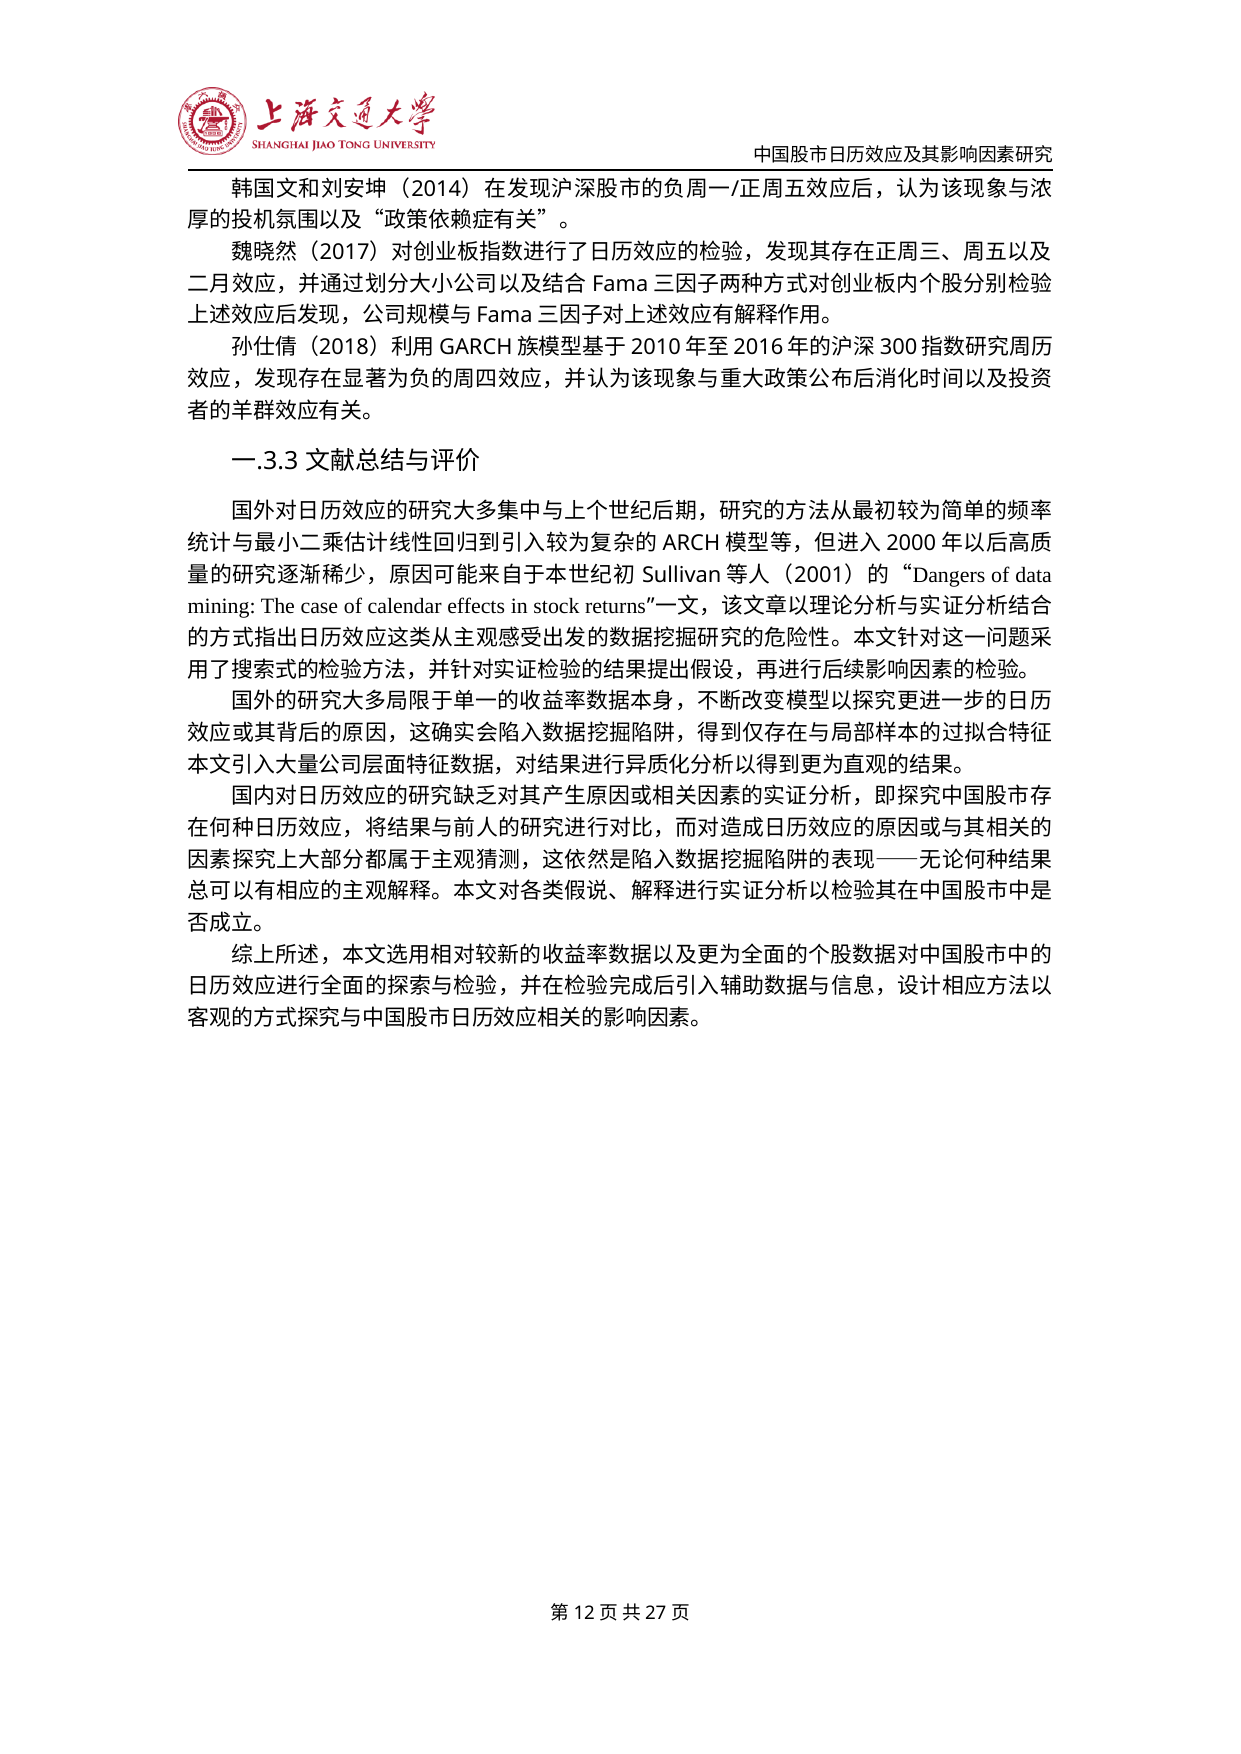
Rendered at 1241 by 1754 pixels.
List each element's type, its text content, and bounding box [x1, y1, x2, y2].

text 魏晓然（2017）对创业板指数进行了日历效应的检验，发现其存在正周三、周五以及二月效应，并通过划分大小公司以及结合Fama三因子两种方式对创业板内个股分别检验上述效应后发现，公司规模与Fama三因子对上述效应有解释作用。 [187, 234, 1053, 329]
text 韩国文和刘安坤（2014）在发现沪深股市的负周一/正周五效应后，认为该现象与浓厚的投机氛围以及“政策依赖症有关”。 [187, 171, 1053, 234]
text 孙仕倩（2018）利用GARCH族模型基于2010年至2016年的沪深300指数研究周历效应，发现存在显著为负的周四效应，并认为该现象与重大政策公布后消化时间以及投资者的羊群效应有关。 [187, 329, 1053, 424]
text 综上所述，本文选用相对较新的收益率数据以及更为全面的个股数据对中国股市中的日历效应进行全面的探索与检验，并在检验完成后引入辅助数据与信息，设计相应方法以客观的方式探究与中国股市日历效应相关的影响因素。 [187, 937, 1053, 1032]
text 文献总结与评价 [231, 441, 1053, 477]
text 国外的研究大多局限于单一的收益率数据本身，不断改变模型以探究更进一步的日历效应或其背后的原因，这确实会陷入数据挖掘陷阱，得到仅存在与局部样本的过拟合特征。本文引入大量公司层面特征数据，对结果进行异质化分析以得到更为直观的结果。 [187, 683, 1053, 778]
text 国内对日历效应的研究缺乏对其产生原因或相关因素的实证分析，即探究中国股市存在何种日历效应，将结果与前人的研究进行对比，而对造成日历效应的原因或与其相关的因素探究上大部分都属于主观猜测，这依然是陷入数据挖掘陷阱的表现——无论何种结果总可以有相应的主观解释。本文对各类假说、解释进行实证分析以检验其在中国股市中是否成立。 [187, 778, 1053, 937]
picture [178, 87, 436, 155]
text 国外对日历效应的研究大多集中与上个世纪后期，研究的方法从最初较为简单的频率统计与最小二乘估计线性回归到引入较为复杂的ARCH模型等，但进入2000年以后高质量的研究逐渐稀少，原因可能来自于本世纪初Sullivan等人（2001）的“Dangers of data mining: The case of calendar effects in stock returns”一文，该文章以理论分析与实证分析结合的方式指出日历效应这类从主观感受出发的数据挖掘研究的危险性。本文针对这一问题采用了搜索式的检验方法，并针对实证检验的结果提出假设，再进行后续影响因素的检验。 [187, 493, 1053, 683]
